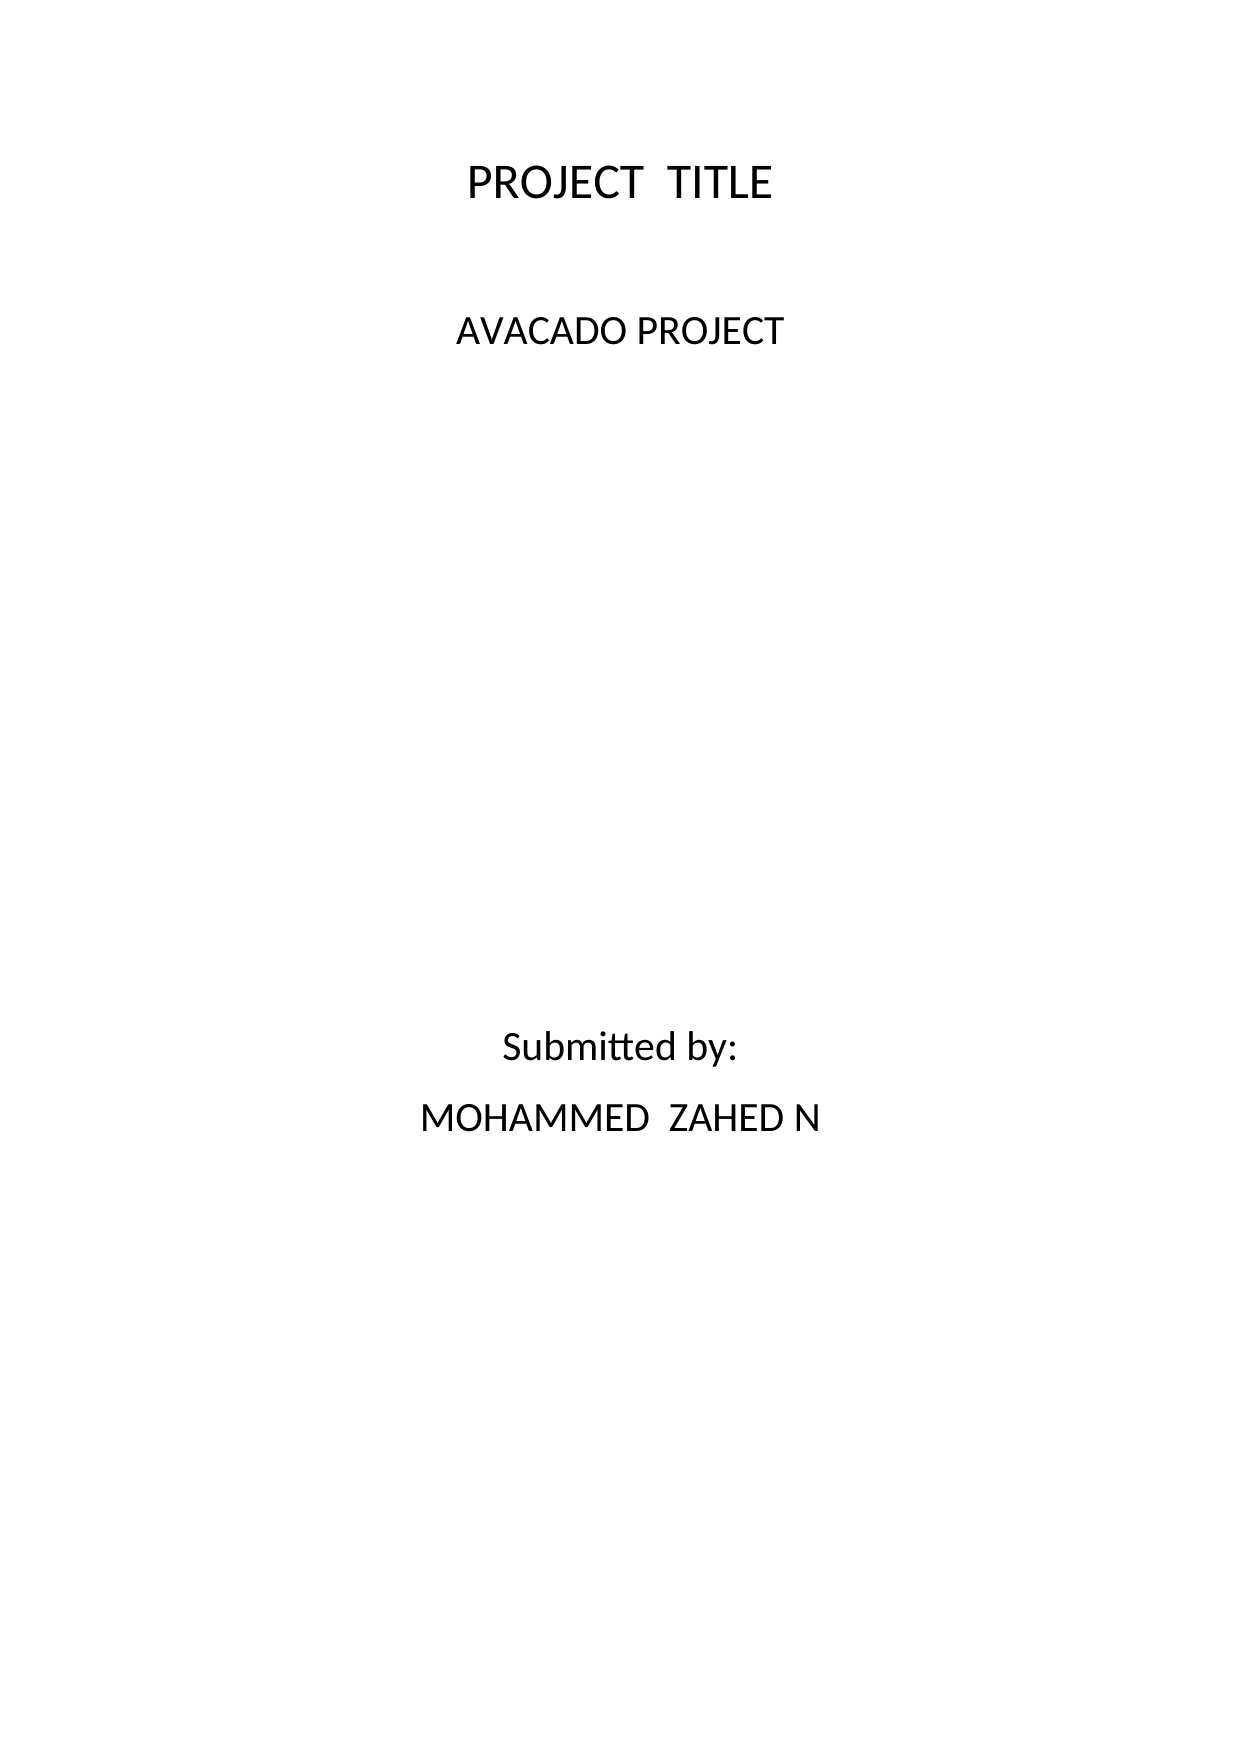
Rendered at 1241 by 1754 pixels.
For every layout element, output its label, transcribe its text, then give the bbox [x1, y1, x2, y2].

text AVACADO PROJECT [150, 304, 1090, 355]
text Submitted by: [150, 1020, 1090, 1071]
text PROJECT TITLE [150, 150, 1090, 211]
text MOHAMMED ZAHED N [150, 1091, 1090, 1142]
